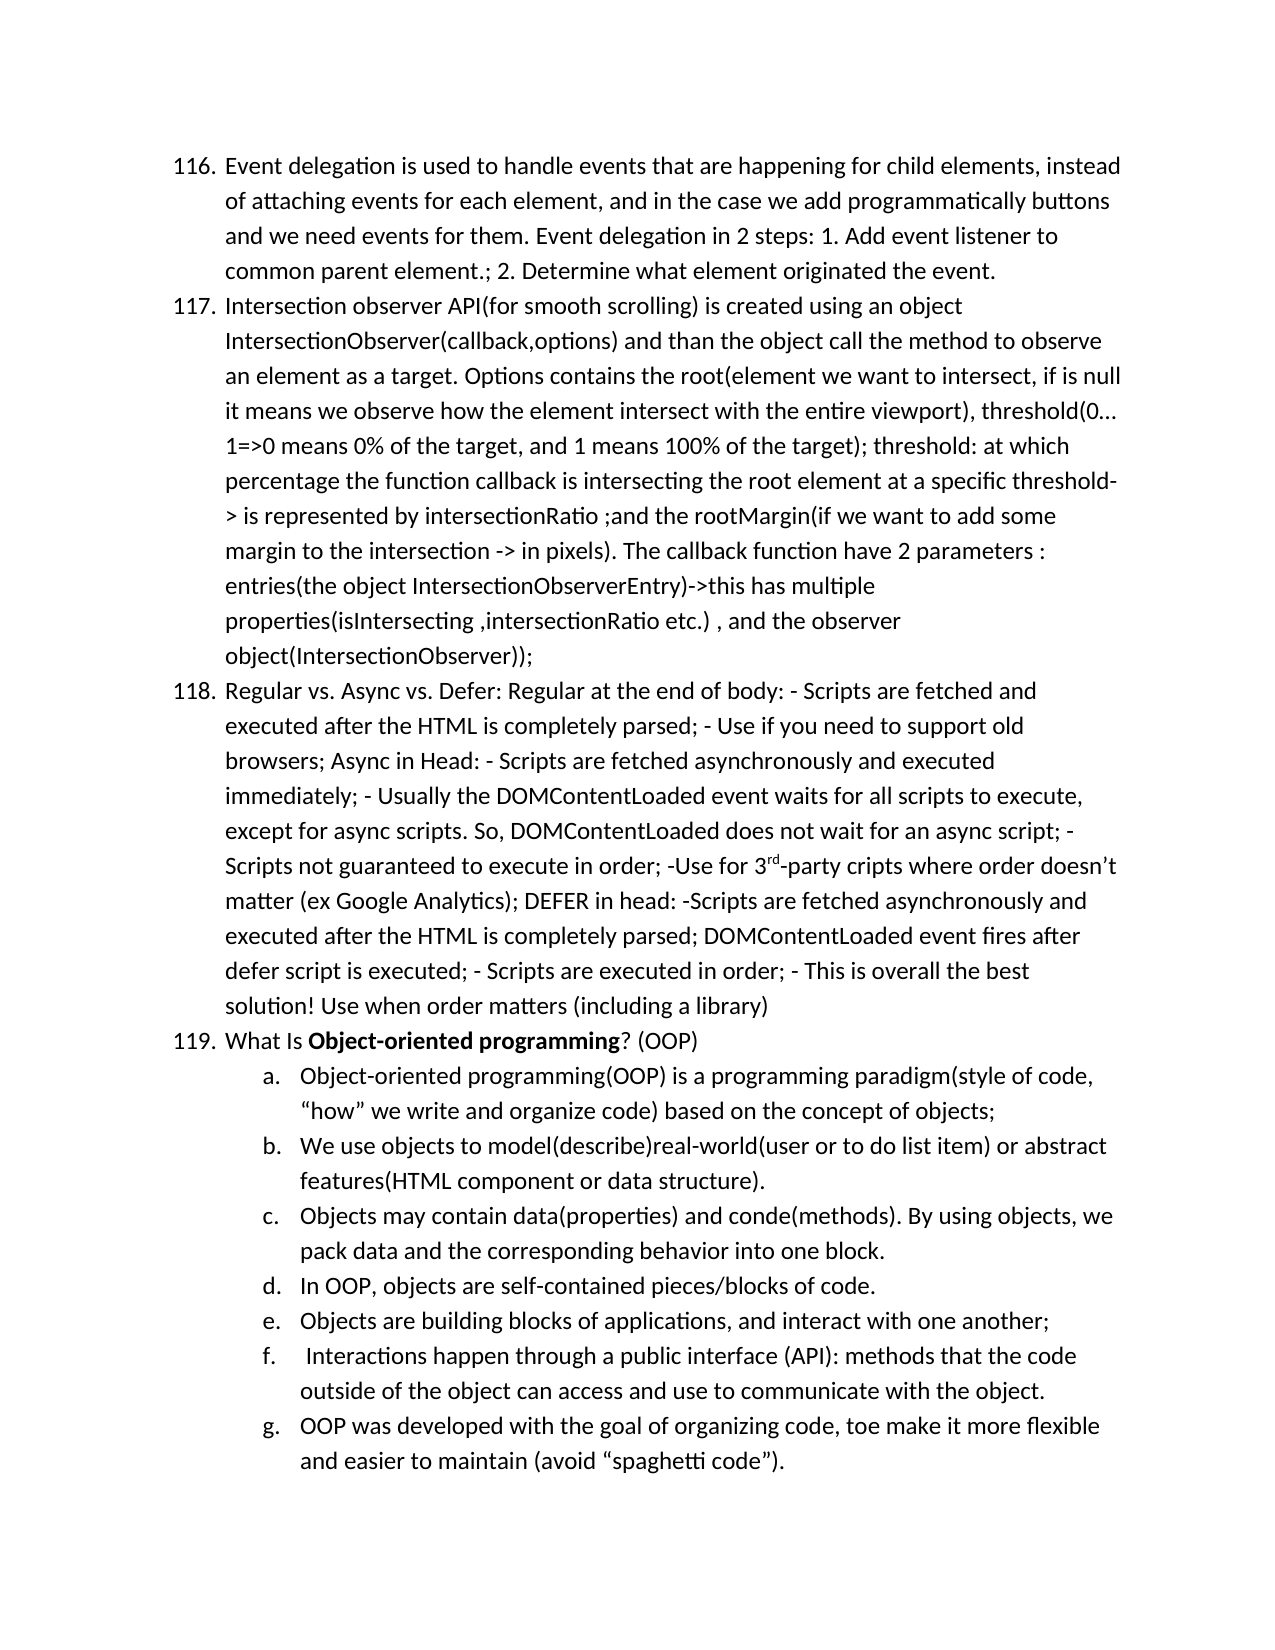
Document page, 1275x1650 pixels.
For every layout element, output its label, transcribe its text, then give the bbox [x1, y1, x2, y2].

list Intersection observer API(for smooth scrolling) is created using an object IntersectionObserver(callback,options) and than the object call the method to observe an element as a target. Options contains the root(element we want to intersect, if is null it means we observe how the element intersect with the entire viewport), threshold(0…1=>0 means 0% of the target, and 1 means 100% of the target); threshold: at which percentage the function callback is intersecting the root element at a specific threshold-> is represented by intersectionRatio ;and the rootMargin(if we want to add some margin to the intersection -> in pixels). The callback function have 2 parameters : entries(the object IntersectionObserverEntry)->this has multiple properties(isIntersecting ,intersectionRatio etc.) , and the observer object(IntersectionObserver)); [172, 290, 1125, 671]
list What Is Object-oriented programming? (OOP) [172, 1025, 1125, 1056]
list OOP was developed with the goal of organizing code, toe make it more flexible and easier to maintain (avoid “spaghetti code”). [262, 1410, 1125, 1476]
list Objects are building blocks of applications, and interact with one another; [262, 1305, 1125, 1336]
list In OOP, objects are self-contained pieces/blocks of code. [262, 1270, 1125, 1301]
list Objects may contain data(properties) and conde(methods). By using objects, we pack data and the corresponding behavior into one block. [262, 1200, 1125, 1266]
list Object-oriented programming(OOP) is a programming paradigm(style of code, “how” we write and organize code) based on the concept of objects; [262, 1060, 1125, 1126]
list Event delegation is used to handle events that are happening for child elements, instead of attaching events for each element, and in the case we add programmatically buttons and we need events for them. Event delegation in 2 steps: 1. Add event listener to common parent element.; 2. Determine what element originated the event. [172, 150, 1125, 286]
list We use objects to model(describe)real-world(user or to do list item) or abstract features(HTML component or data structure). [262, 1130, 1125, 1196]
list Regular vs. Async vs. Defer: Regular at the end of body: - Scripts are fetched and executed after the HTML is completely parsed; - Use if you need to support old browsers; Async in Head: - Scripts are fetched asynchronously and executed immediately; - Usually the DOMContentLoaded event waits for all scripts to execute, except for async scripts. So, DOMContentLoaded does not wait for an async script; -Scripts not guaranteed to execute in order; -Use for 3rd-party cripts where order doesn’t matter (ex Google Analytics); DEFER in head: -Scripts are fetched asynchronously and executed after the HTML is completely parsed; DOMContentLoaded event fires after defer script is executed; - Scripts are executed in order; - This is overall the best solution! Use when order matters (including a library) [172, 675, 1125, 1021]
list Interactions happen through a public interface (API): methods that the code outside of the object can access and use to communicate with the object. [262, 1340, 1125, 1406]
